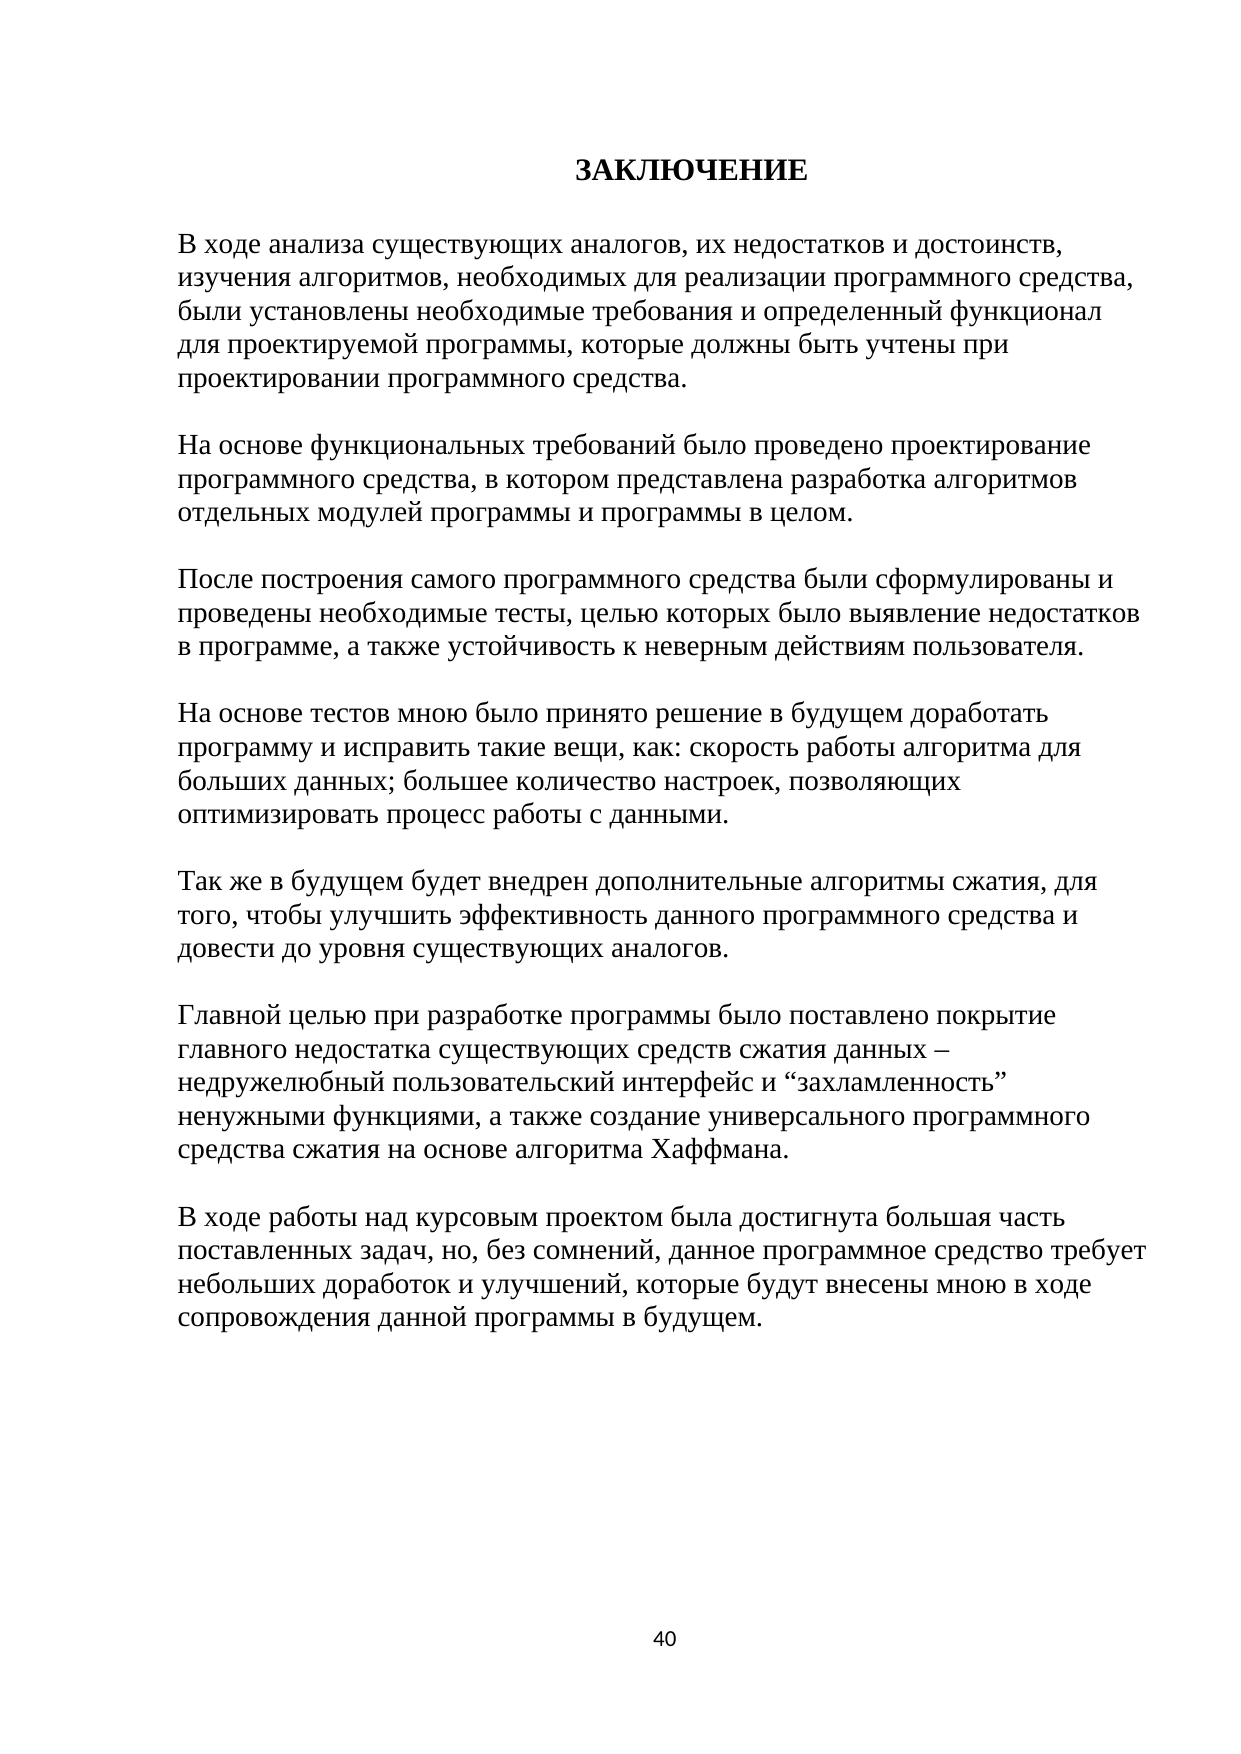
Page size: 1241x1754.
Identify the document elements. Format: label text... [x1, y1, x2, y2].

text В ходе анализа существующих аналогов, их недостатков и достоинств, изучения алгоритмов, необходимых для реализации программного средства, были установлены необходимые требования и определенный функционал для проектируемой программы, которые должны быть учтены при проектировании программного средства. [177, 226, 1152, 394]
text После построения самого программного средства были сформулированы и проведены необходимые тесты, целью которых было выявление недостатков в программе, а также устойчивость к неверным действиям пользователя. [177, 561, 1152, 662]
text На основе тестов мною было принято решение в будущем доработать программу и исправить такие вещи, как: скорость работы алгоритма для больших данных; большее количество настроек, позволяющих оптимизировать процесс работы с данными. [177, 696, 1152, 830]
text Так же в будущем будет внедрен дополнительные алгоритмы сжатия, для того, чтобы улучшить эффективность данного программного средства и довести до уровня существующих аналогов. [177, 863, 1152, 964]
text На основе функциональных требований было проведено проектирование программного средства, в котором представлена разработка алгоритмов отдельных модулей программы и программы в целом. [177, 427, 1152, 528]
text ЗАКЛЮЧЕНИЕ [177, 152, 1152, 188]
text В ходе работы над курсовым проектом была достигнута большая часть поставленных задач, но, без сомнений, данное программное средство требует небольших доработок и улучшений, которые будут внесены мною в ходе сопровождения данной программы в будущем. [177, 1199, 1152, 1333]
text Главной целью при разработке программы было поставлено покрытие главного недостатка существующих средств сжатия данных – недружелюбный пользовательский интерфейс и “захламленность” ненужными функциями, а также создание универсального программного средства сжатия на основе алгоритма Хаффмана. [177, 997, 1152, 1165]
